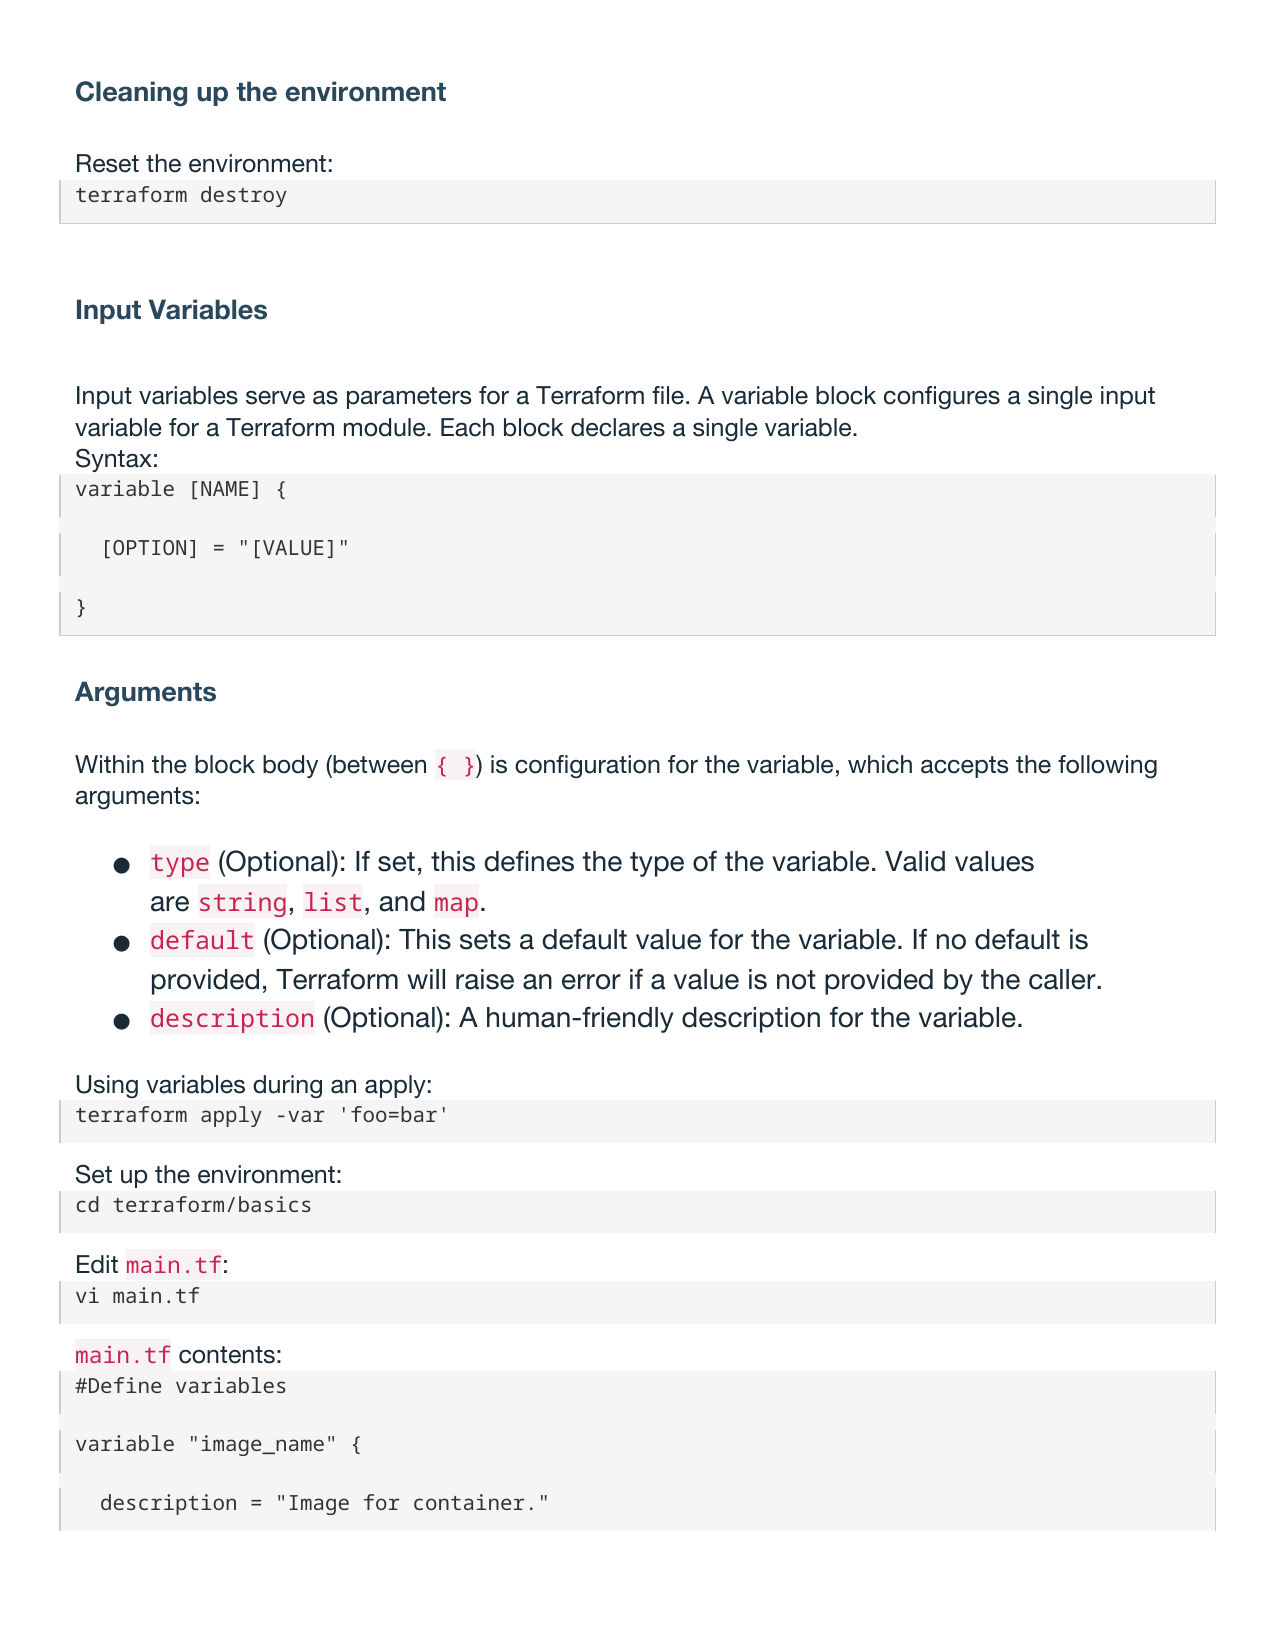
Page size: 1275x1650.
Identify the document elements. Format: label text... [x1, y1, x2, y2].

text main.tf contents: [171, 1339, 1200, 1371]
text terraform apply -var 'foo=bar' [61, 1100, 1215, 1143]
list default (Optional): This sets a default value for the variable. If no default is provided, Terraform will raise an error if a value is not provided by the caller. [112, 919, 1200, 997]
text Edit main.tf: [75, 1249, 1200, 1281]
text cd terraform/basics [61, 1191, 1215, 1233]
text terraform destroy [61, 180, 1215, 223]
list type (Optional): If set, this defines the type of the variable. Valid values are string, list, and map. [112, 841, 1200, 919]
text #Define variables [61, 1371, 1215, 1414]
text } [61, 592, 1215, 635]
subtitle Arguments [75, 675, 1200, 709]
text [OPTION] = "[VALUE]" [61, 533, 1215, 576]
list description (Optional): A human-friendly description for the variable. [112, 997, 1200, 1040]
text Syntax: [75, 443, 1200, 474]
text description = "Image for container." [61, 1488, 1215, 1531]
text variable "image_name" { [59, 1429, 1215, 1473]
text Input variables serve as parameters for a Terraform file. A variable block configures a single input variable for a Terraform module. Each block declares a single variable. [75, 380, 1200, 443]
text Set up the environment: [75, 1159, 1200, 1191]
text Using variables during an apply: [75, 1069, 1200, 1100]
text Reset the environment: [75, 148, 1200, 180]
subtitle Cleaning up the environment [75, 75, 1200, 109]
text vi main.tf [61, 1281, 1215, 1324]
text Within the block body (between { }) is configuration for the variable, which accepts the following arguments: [75, 749, 1200, 812]
text variable [NAME] { [59, 474, 1215, 517]
subtitle Input Variables [75, 293, 1200, 327]
